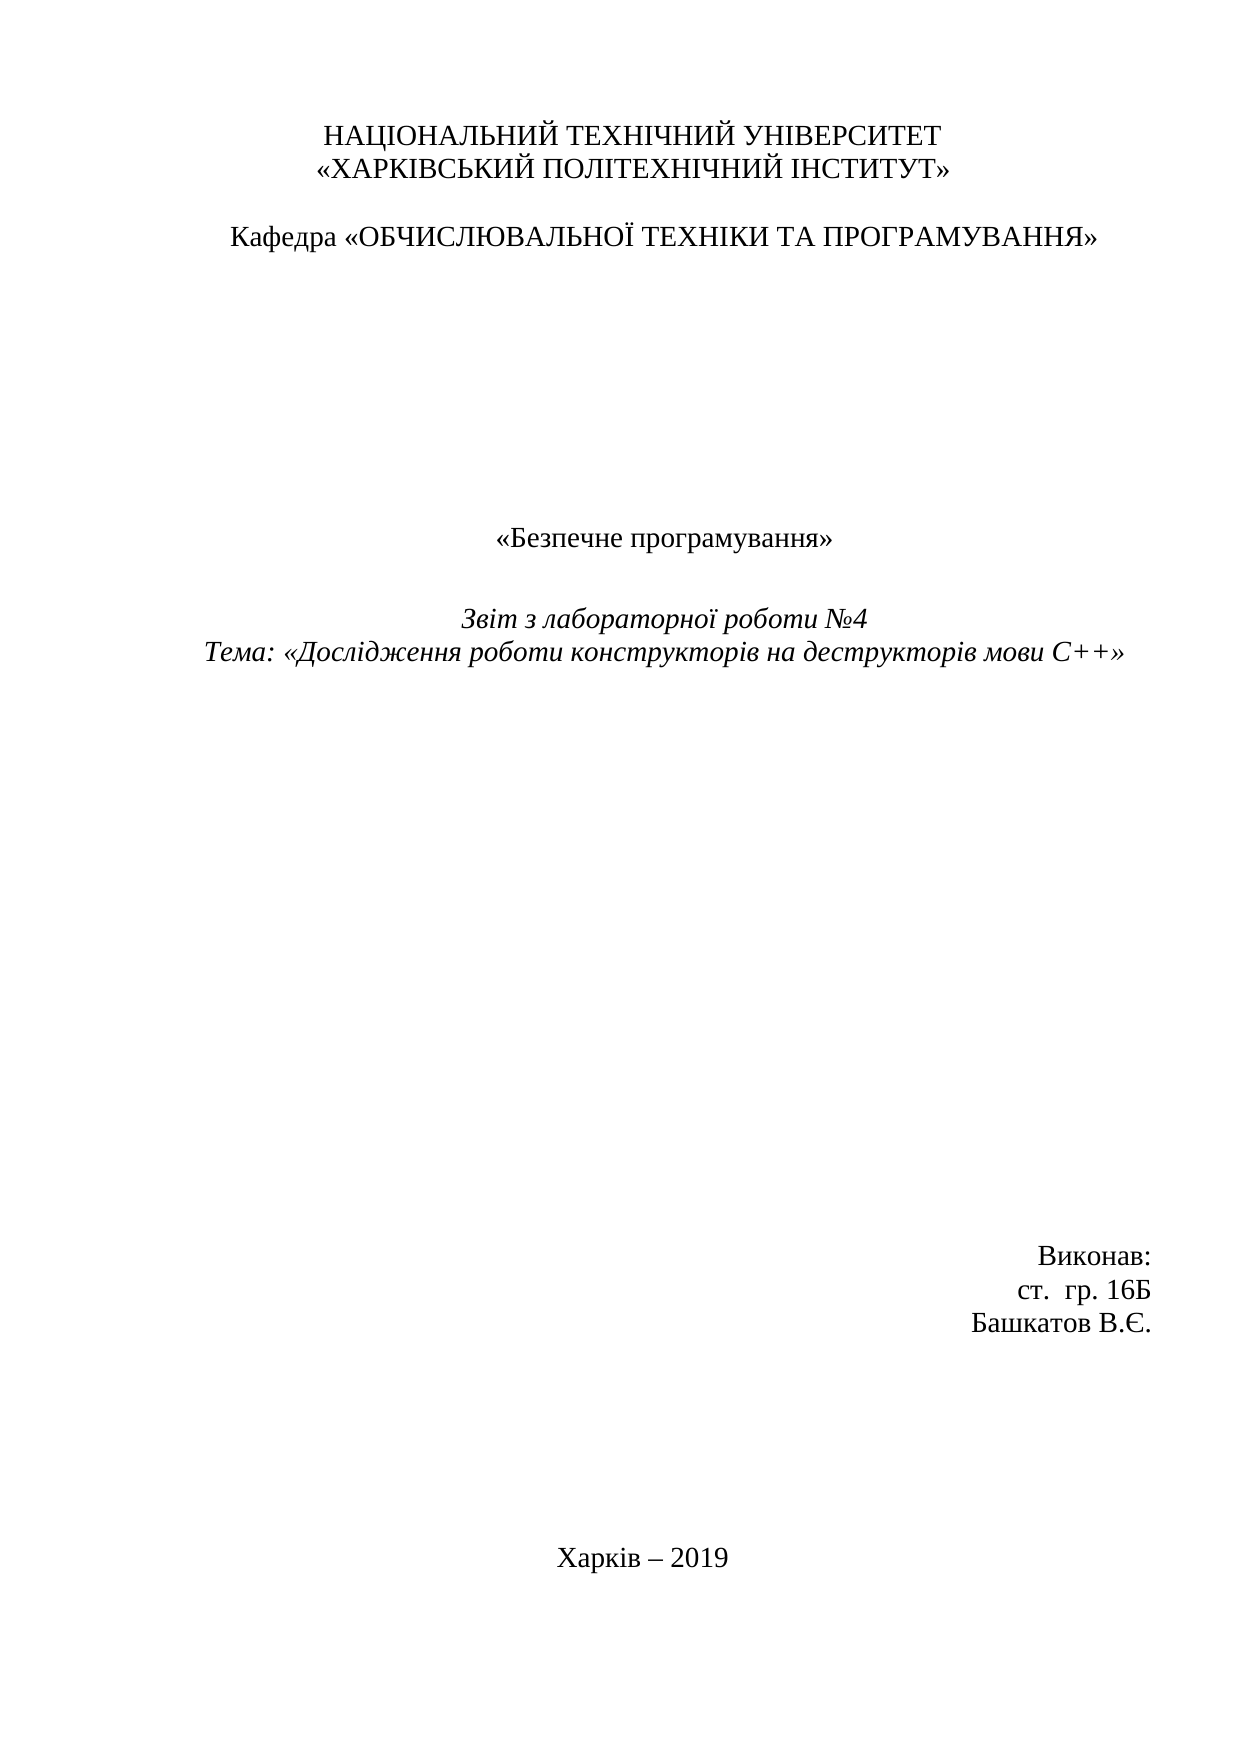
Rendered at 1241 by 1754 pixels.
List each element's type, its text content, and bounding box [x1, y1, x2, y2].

subtitle «Безпечне програмування» [177, 521, 1152, 554]
text Харків – 2019 [177, 1540, 1152, 1574]
text Кафедра «ОБЧИСЛЮВАЛЬНОЇ ТЕХНІКИ ТА ПРОГРАМУВАННЯ» [177, 219, 1152, 252]
text Звiт з лабораторної роботи №4 [177, 601, 1152, 634]
text «ХАРКІВСЬКИЙ ПОЛІТЕХНІЧНИЙ ІНСТИТУТ» [177, 152, 1152, 185]
text Башкатов В.Є. [496, 1305, 1152, 1339]
text НАЦІОНАЛЬНИЙ ТЕХНІЧНИЙ УНІВЕРСИТЕТ [177, 118, 1152, 152]
text Тема: «Дослідження роботи конструкторів на деструкторів мови С++» [177, 634, 1152, 668]
text ст. гр. 16Б [496, 1272, 1152, 1305]
text Виконав: [496, 1238, 1152, 1272]
